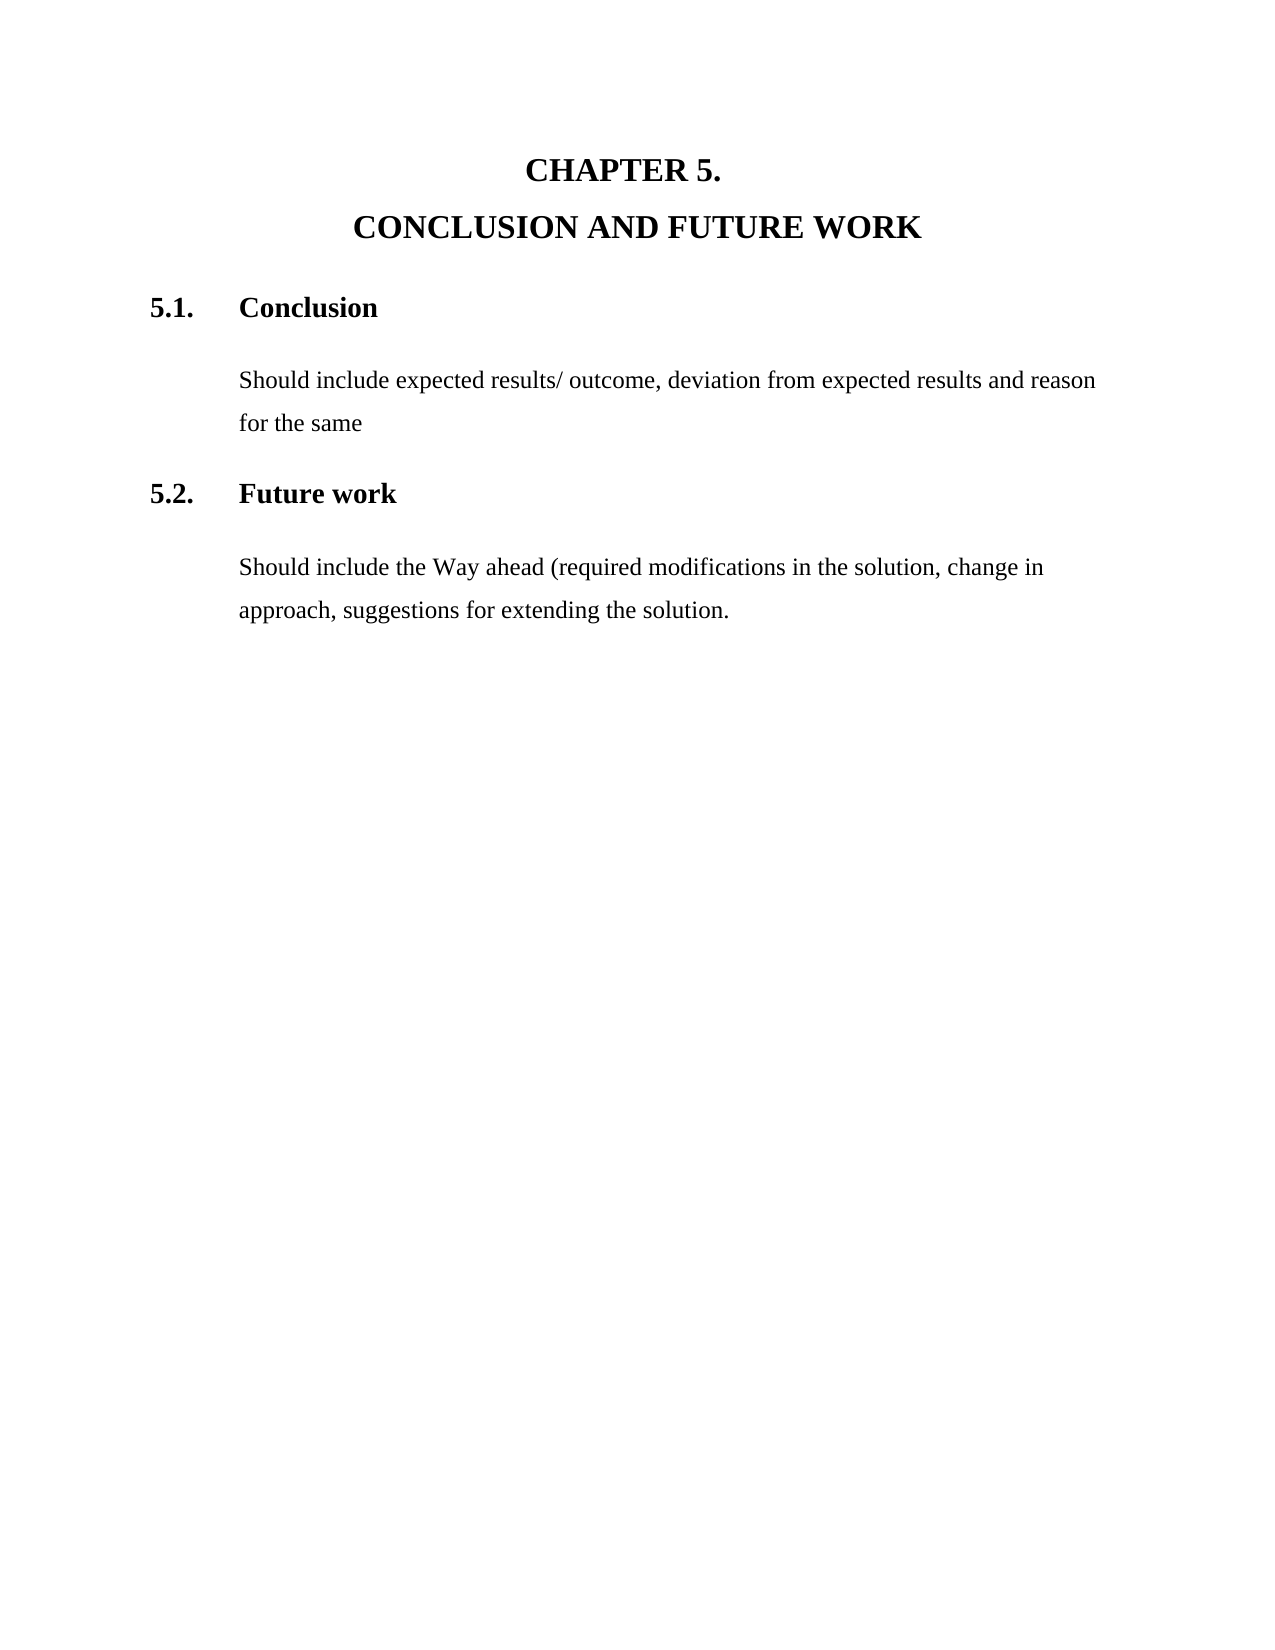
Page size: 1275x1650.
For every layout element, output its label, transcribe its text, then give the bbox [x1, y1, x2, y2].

text Should include the Way ahead (required modifications in the solution, change in approach, suggestions for extending the solution. [239, 552, 1125, 624]
subtitle Future work [150, 477, 1125, 510]
text Should include expected results/ outcome, deviation from expected results and reason for the same [239, 365, 1125, 437]
subtitle Conclusion [150, 290, 1125, 323]
subtitle CONCLUSION AND FUTURE WORK [150, 150, 1125, 246]
